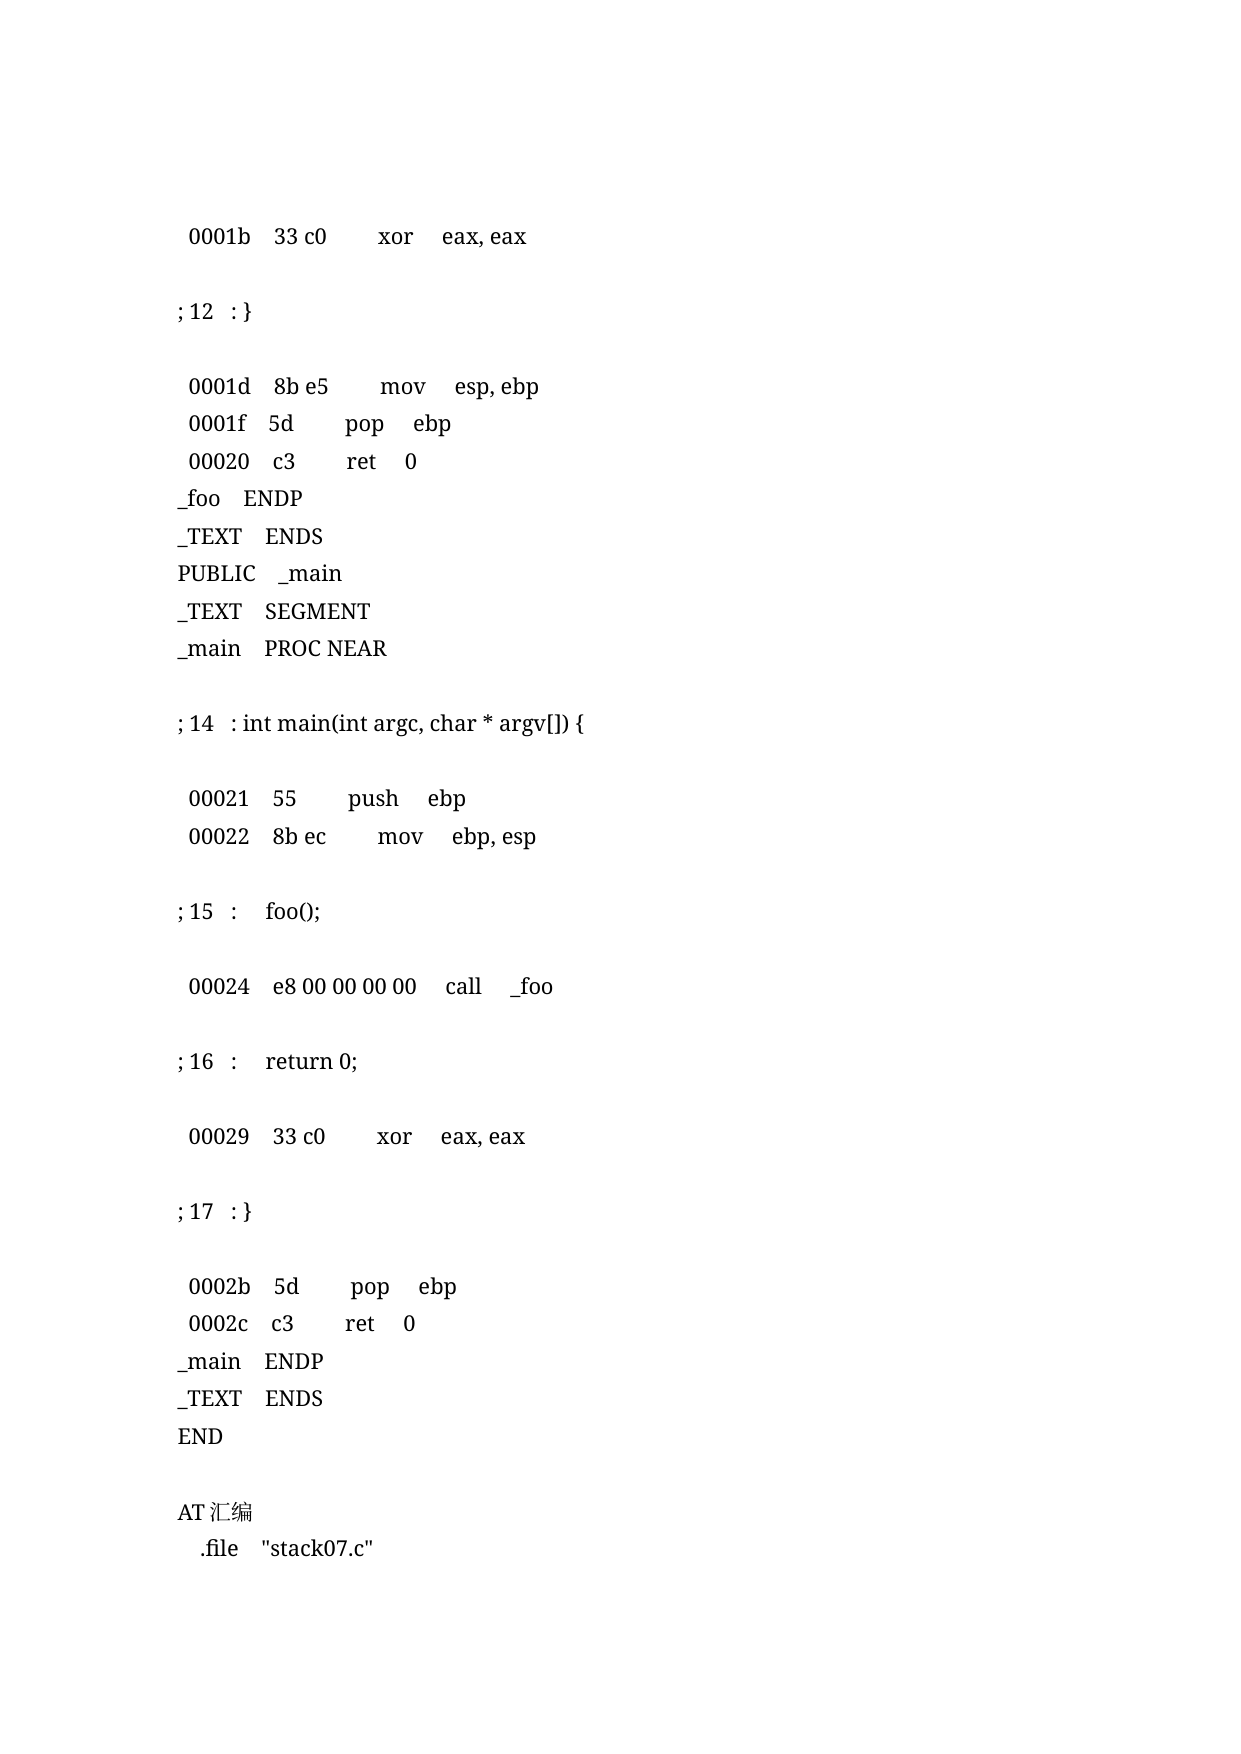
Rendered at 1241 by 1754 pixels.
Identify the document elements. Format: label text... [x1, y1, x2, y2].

text ; 14 : int main(int argc, char * argv[]) { [177, 704, 1063, 742]
text 0001f 5d pop ebp [177, 404, 1063, 442]
text PUBLIC _main [177, 554, 1063, 592]
text ; 16 : return 0; [177, 1042, 1063, 1079]
text _main PROC NEAR [177, 629, 1063, 667]
text 0002c c3 ret 0 [177, 1304, 1063, 1342]
text _main ENDP [177, 1342, 1063, 1379]
text _TEXT ENDS [177, 1379, 1063, 1417]
text ; 17 : } [177, 1192, 1063, 1229]
text _TEXT ENDS [177, 517, 1063, 554]
text _foo ENDP [177, 479, 1063, 517]
text .file "stack07.c" [177, 1529, 1063, 1567]
text END [177, 1417, 1063, 1454]
text 00021 55 push ebp [177, 779, 1063, 817]
text 00029 33 c0 xor eax, eax [177, 1117, 1063, 1154]
text 0001b 33 c0 xor eax, eax [177, 217, 1063, 254]
text 00020 c3 ret 0 [177, 442, 1063, 479]
text 00024 e8 00 00 00 00 call _foo [177, 967, 1063, 1004]
text ; 12 : } [177, 292, 1063, 329]
text AT汇编 [177, 1492, 1063, 1529]
text 0001d 8b e5 mov esp, ebp [177, 367, 1063, 404]
text ; 15 : foo(); [177, 892, 1063, 929]
text _TEXT SEGMENT [177, 592, 1063, 629]
text 00022 8b ec mov ebp, esp [177, 817, 1063, 854]
text 0002b 5d pop ebp [177, 1267, 1063, 1304]
